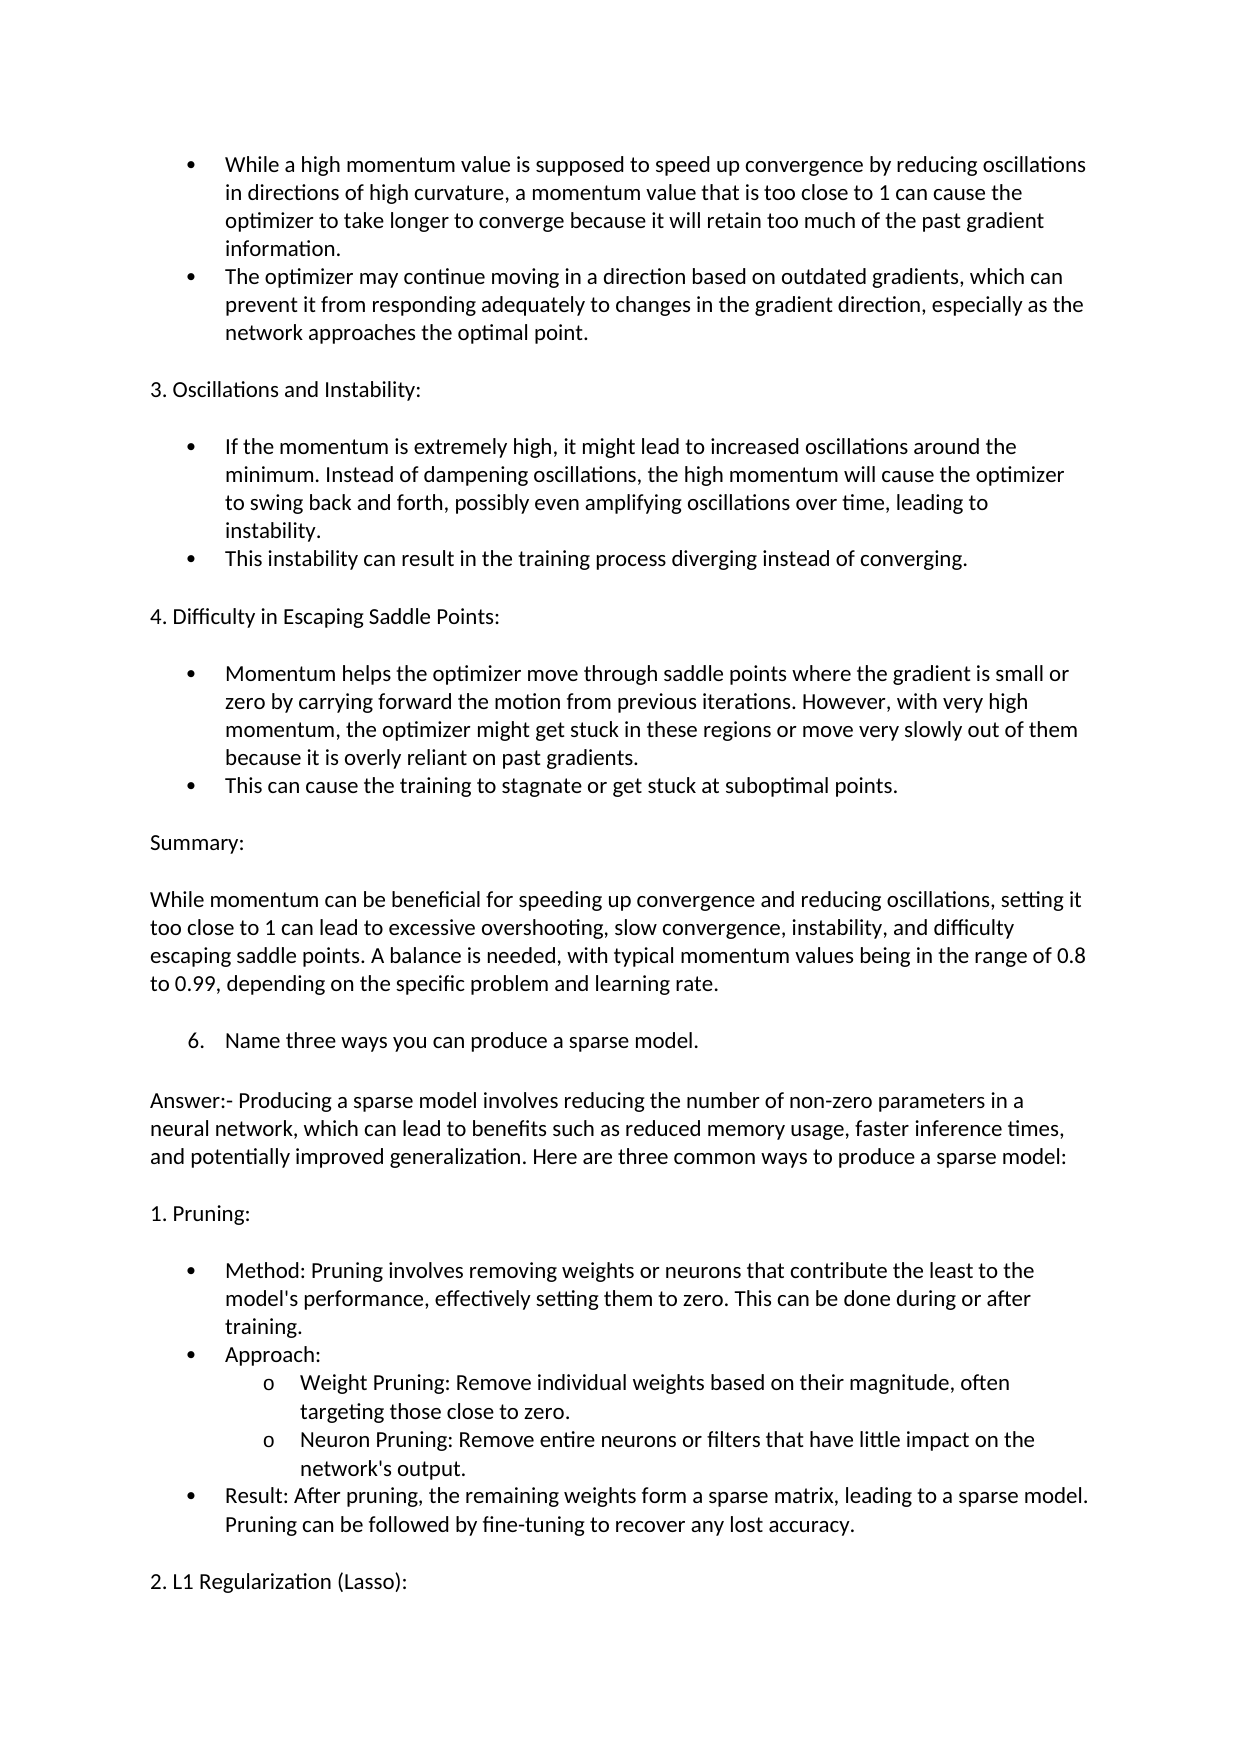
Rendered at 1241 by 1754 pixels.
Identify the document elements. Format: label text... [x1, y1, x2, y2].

text Summary: [150, 828, 1090, 856]
text 4. Difficulty in Escaping Saddle Points: [150, 602, 1090, 630]
list If the momentum is extremely high, it might lead to increased oscillations around the minimum. Instead of dampening oscillations, the high momentum will cause the optimizer to swing back and forth, possibly even amplifying oscillations over time, leading to instability. [187, 432, 1090, 544]
list Name three ways you can produce a sparse model. [187, 1027, 1090, 1055]
list This instability can result in the training process diverging instead of converging. [187, 544, 1090, 573]
list This can cause the training to stagnate or get stuck at suboptimal points. [187, 771, 1090, 799]
text 2. L1 Regularization (Lasso): [150, 1567, 1090, 1595]
text While momentum can be beneficial for speeding up convergence and reducing oscillations, setting it too close to 1 can lead to excessive overshooting, slow convergence, instability, and difficulty escaping saddle points. A balance is needed, with typical momentum values being in the range of 0.8 to 0.99, depending on the specific problem and learning rate. [150, 885, 1090, 997]
text 3. Oscillations and Instability: [150, 375, 1090, 403]
list Result: After pruning, the remaining weights form a sparse matrix, leading to a sparse model. Pruning can be followed by fine-tuning to recover any lost accuracy. [187, 1482, 1090, 1538]
text 1. Pruning: [150, 1199, 1090, 1227]
list Weight Pruning: Remove individual weights based on their magnitude, often targeting those close to zero. [262, 1368, 1090, 1425]
list Method: Pruning involves removing weights or neurons that contribute the least to the model's performance, effectively setting them to zero. This can be done during or after training. [187, 1256, 1090, 1341]
list Neuron Pruning: Remove entire neurons or filters that have little impact on the network's output. [262, 1425, 1090, 1482]
list Approach: [187, 1341, 1090, 1368]
text Answer:- Producing a sparse model involves reducing the number of non-zero parameters in a neural network, which can lead to benefits such as reduced memory usage, faster inference times, and potentially improved generalization. Here are three common ways to produce a sparse model: [150, 1086, 1090, 1170]
list Momentum helps the optimizer move through saddle points where the gradient is small or zero by carrying forward the motion from previous iterations. However, with very high momentum, the optimizer might get stuck in these regions or move very slowly out of them because it is overly reliant on past gradients. [187, 659, 1090, 771]
list While a high momentum value is supposed to speed up convergence by reducing oscillations in directions of high curvature, a momentum value that is too close to 1 can cause the optimizer to take longer to converge because it will retain too much of the past gradient information. [187, 150, 1090, 262]
list The optimizer may continue moving in a direction based on outdated gradients, which can prevent it from responding adequately to changes in the gradient direction, especially as the network approaches the optimal point. [187, 262, 1090, 346]
